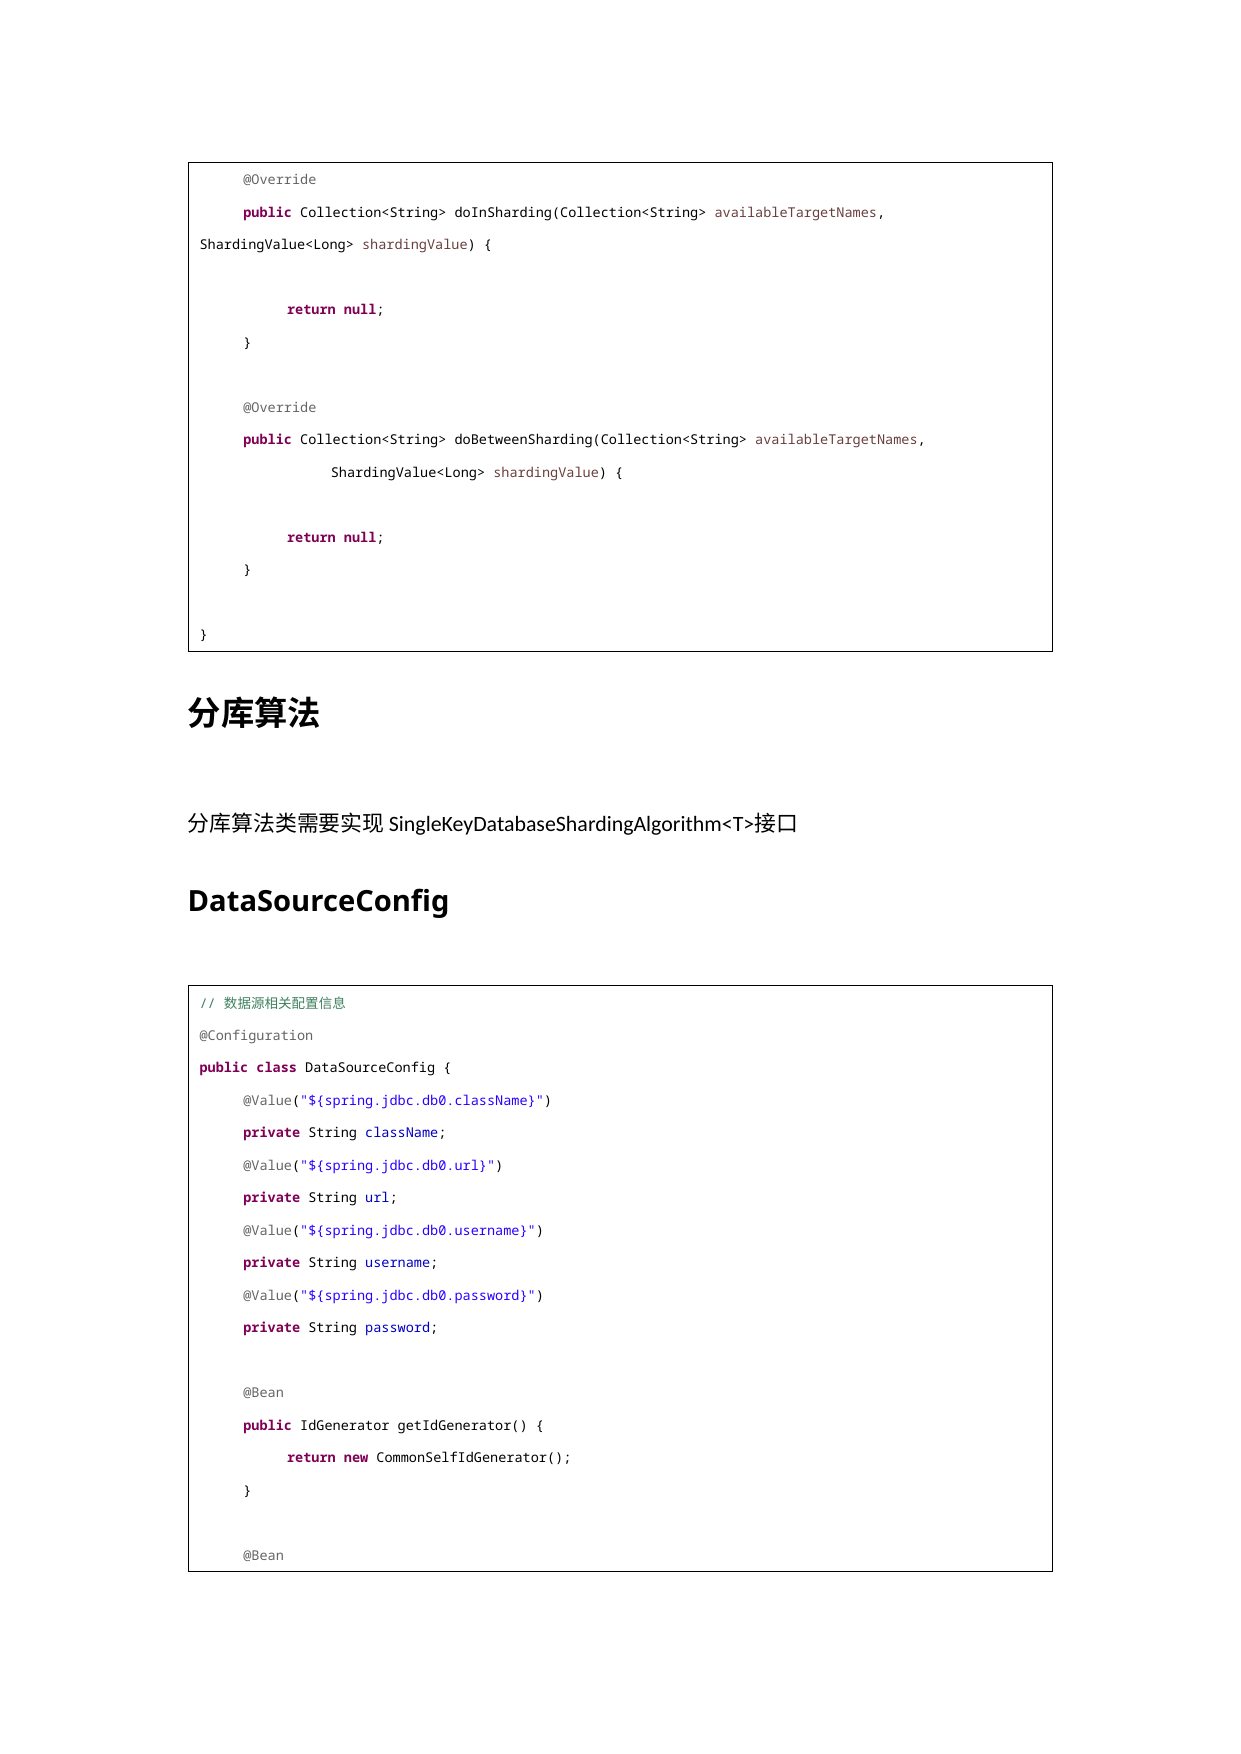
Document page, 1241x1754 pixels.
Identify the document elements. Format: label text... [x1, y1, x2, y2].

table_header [189, 986, 1052, 1571]
subtitle DataSourceConfig [187, 867, 1053, 932]
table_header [189, 163, 1052, 651]
subtitle 分库算法 [187, 679, 1053, 744]
text 分库算法类需要实现SingleKeyDatabaseShardingAlgorithm<T>接口 [187, 806, 1053, 838]
